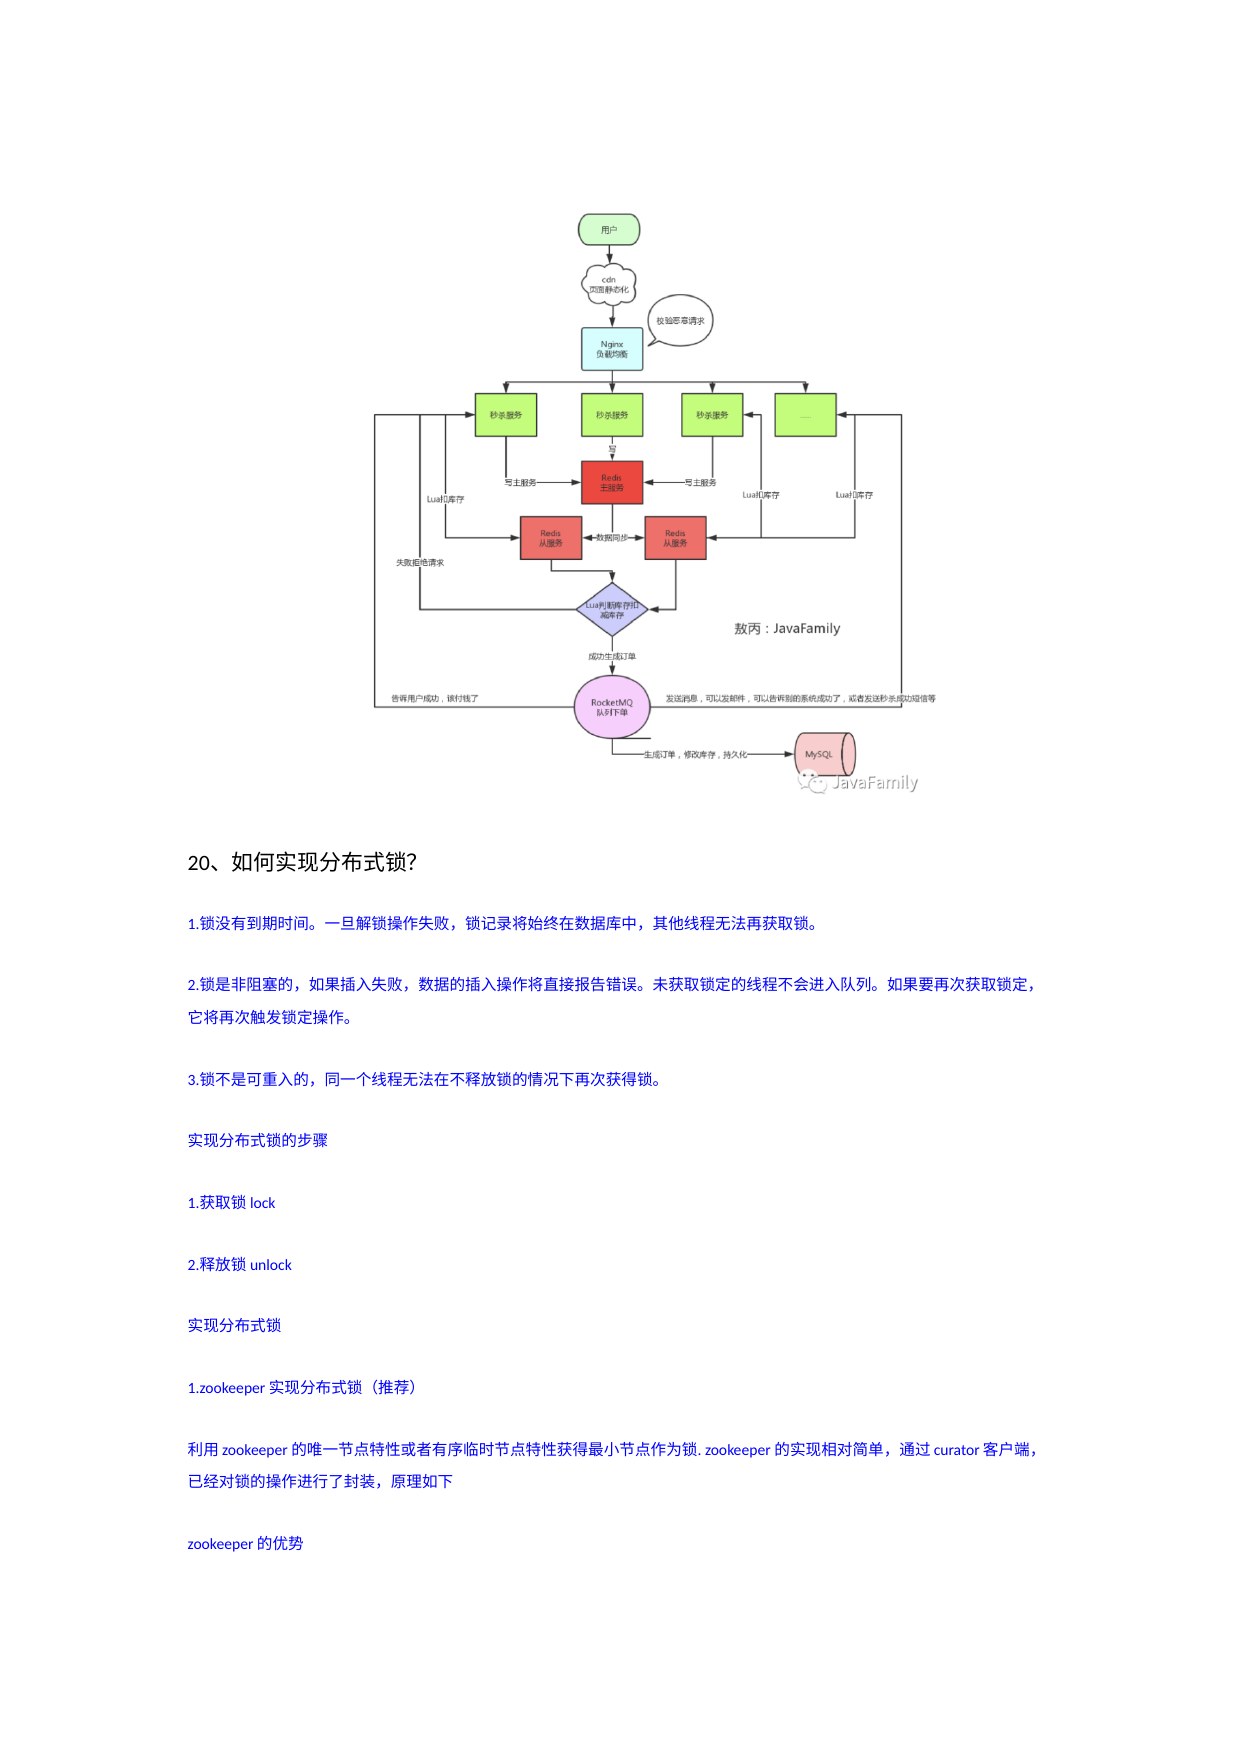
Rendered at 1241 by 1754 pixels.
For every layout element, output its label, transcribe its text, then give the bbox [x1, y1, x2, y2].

text 2.锁是非阻塞的，如果插入失败，数据的插入操作将直接报告错误。未获取锁定的线程不会进入队列。如果要再次获取锁定，它将再次触发锁定操作。 [187, 968, 1053, 1033]
text 1.锁没有到期时间。一旦解锁操作失败，锁记录将始终在数据库中，其他线程无法再获取锁。 [187, 906, 1053, 939]
text 利用zookeeper的唯一节点特性或者有序临时节点特性获得最小节点作为锁. zookeeper 的实现相对简单，通过curator客户端，已经对锁的操作进行了封装，原理如下 [187, 1432, 1053, 1497]
text 1.zookeeper实现分布式锁（推荐） [187, 1370, 1053, 1403]
text 实现分布式锁 [187, 1309, 1053, 1341]
list 如何实现分布式锁？ [187, 844, 1053, 877]
picture [275, 162, 939, 813]
text 1.获取锁 lock [187, 1185, 1053, 1218]
text 实现分布式锁的步骤 [187, 1124, 1053, 1156]
text 2.释放锁 unlock [187, 1247, 1053, 1279]
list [275, 162, 1053, 844]
text 3.锁不是可重入的，同一个线程无法在不释放锁的情况下再次获得锁。 [187, 1062, 1053, 1094]
text zookeeper的优势 [187, 1526, 1053, 1559]
